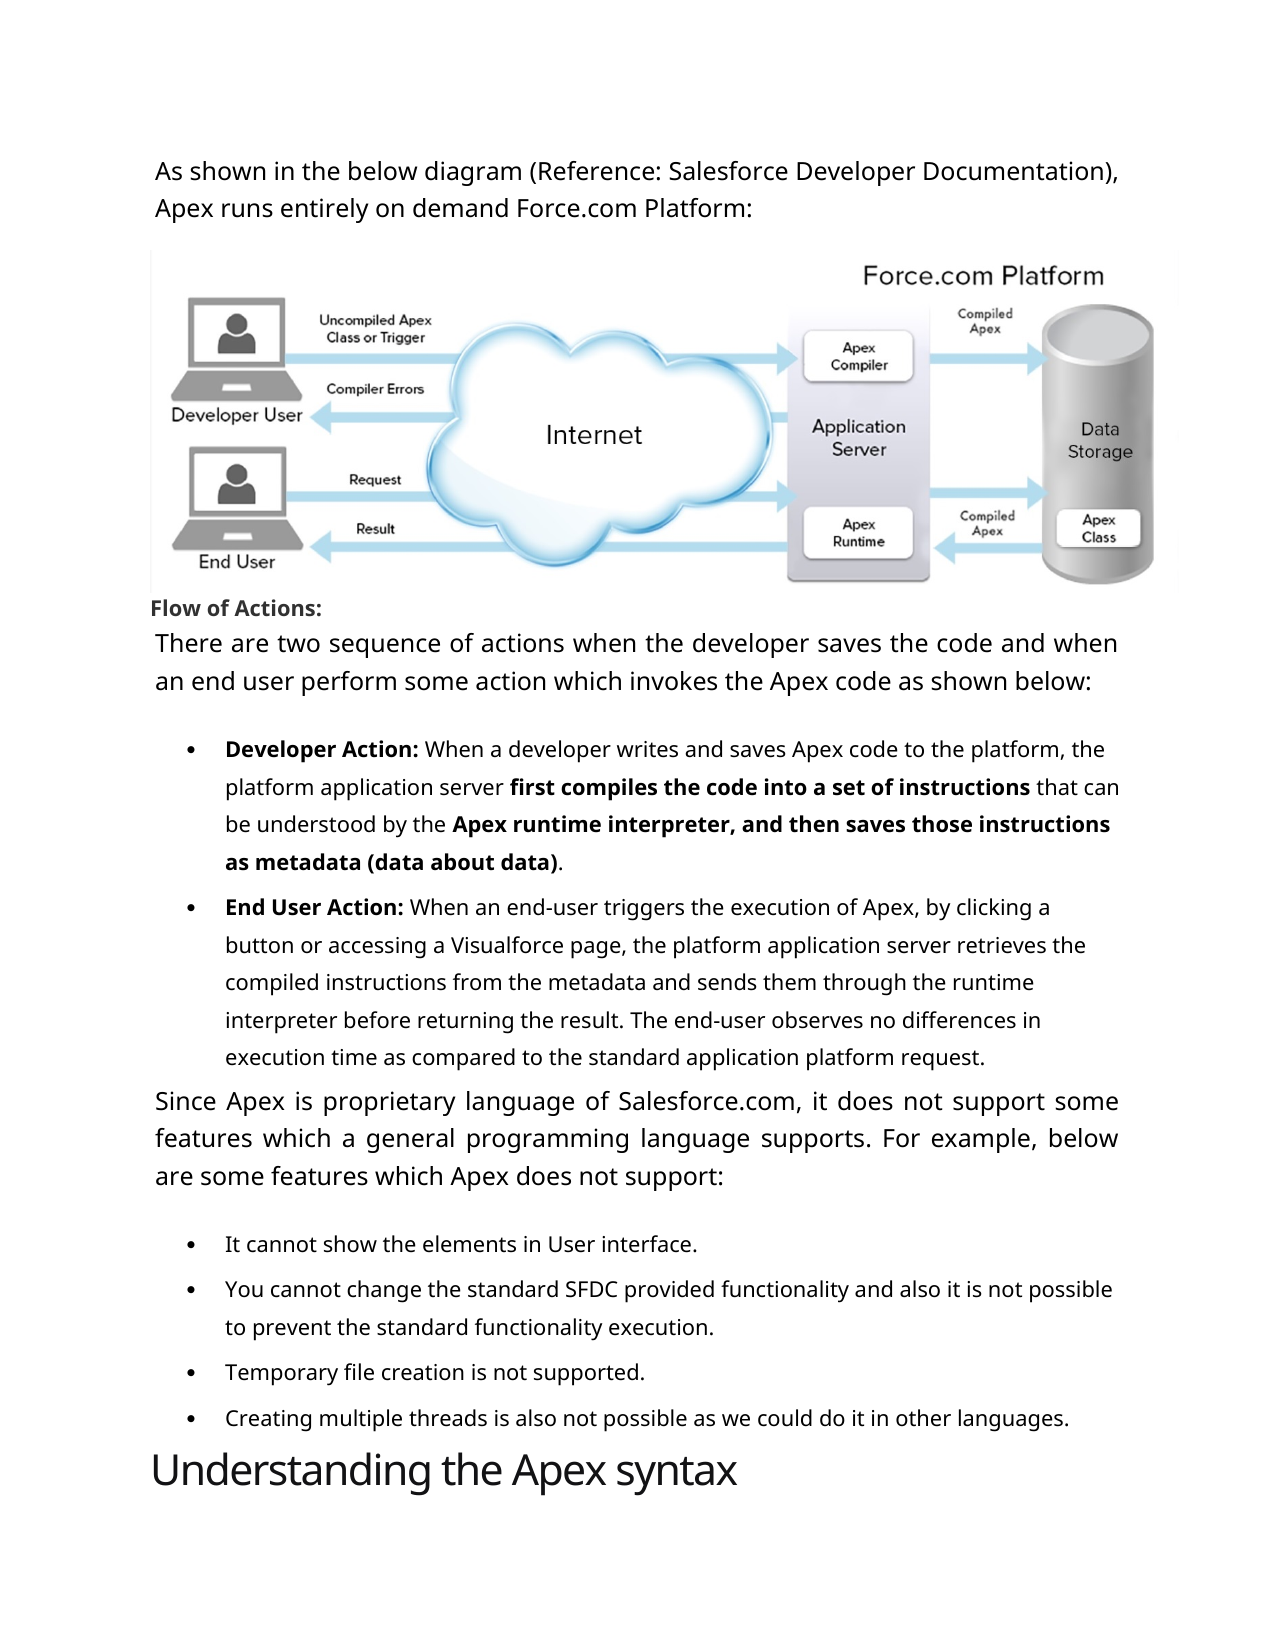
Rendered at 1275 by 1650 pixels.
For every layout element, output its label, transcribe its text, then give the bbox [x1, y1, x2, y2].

text Since Apex is proprietary language of Salesforce.com, it does not support some features which a general programming language supports. For example, below are some features which Apex does not support: [155, 1080, 1120, 1192]
picture [150, 250, 1179, 593]
list Developer Action: When a developer writes and saves Apex code to the platform, the platform application server first compiles the code into a set of instructions that can be understood by the Apex runtime interpreter, and then saves those instructions as metadata (data about data). [187, 727, 1125, 877]
text Understanding the Apex syntax [150, 1440, 1120, 1498]
list Creating multiple threads is also not possible as we could do it in other languages. [187, 1395, 1125, 1432]
text Flow of Actions: [150, 593, 1125, 622]
text As shown in the below diagram (Reference: Salesforce Developer Documentation), Apex runs entirely on demand Force.com Platform: [155, 150, 1120, 225]
list End User Action: When an end-user triggers the execution of Apex, by clicking a button or accessing a Visualforce page, the platform application server retrieves the compiled instructions from the metadata and sends them through the runtime interpreter before returning the result. The end-user observes no differences in execution time as compared to the standard application platform request. [187, 884, 1125, 1072]
list It cannot show the elements in User interface. [187, 1221, 1125, 1259]
list Temporary file creation is not supported. [187, 1349, 1125, 1387]
text There are two sequence of actions when the developer saves the code and when an end user perform some action which invokes the Apex code as shown below: [155, 622, 1120, 697]
list You cannot change the standard SFDC provided functionality and also it is not possible to prevent the standard functionality execution. [187, 1267, 1125, 1342]
